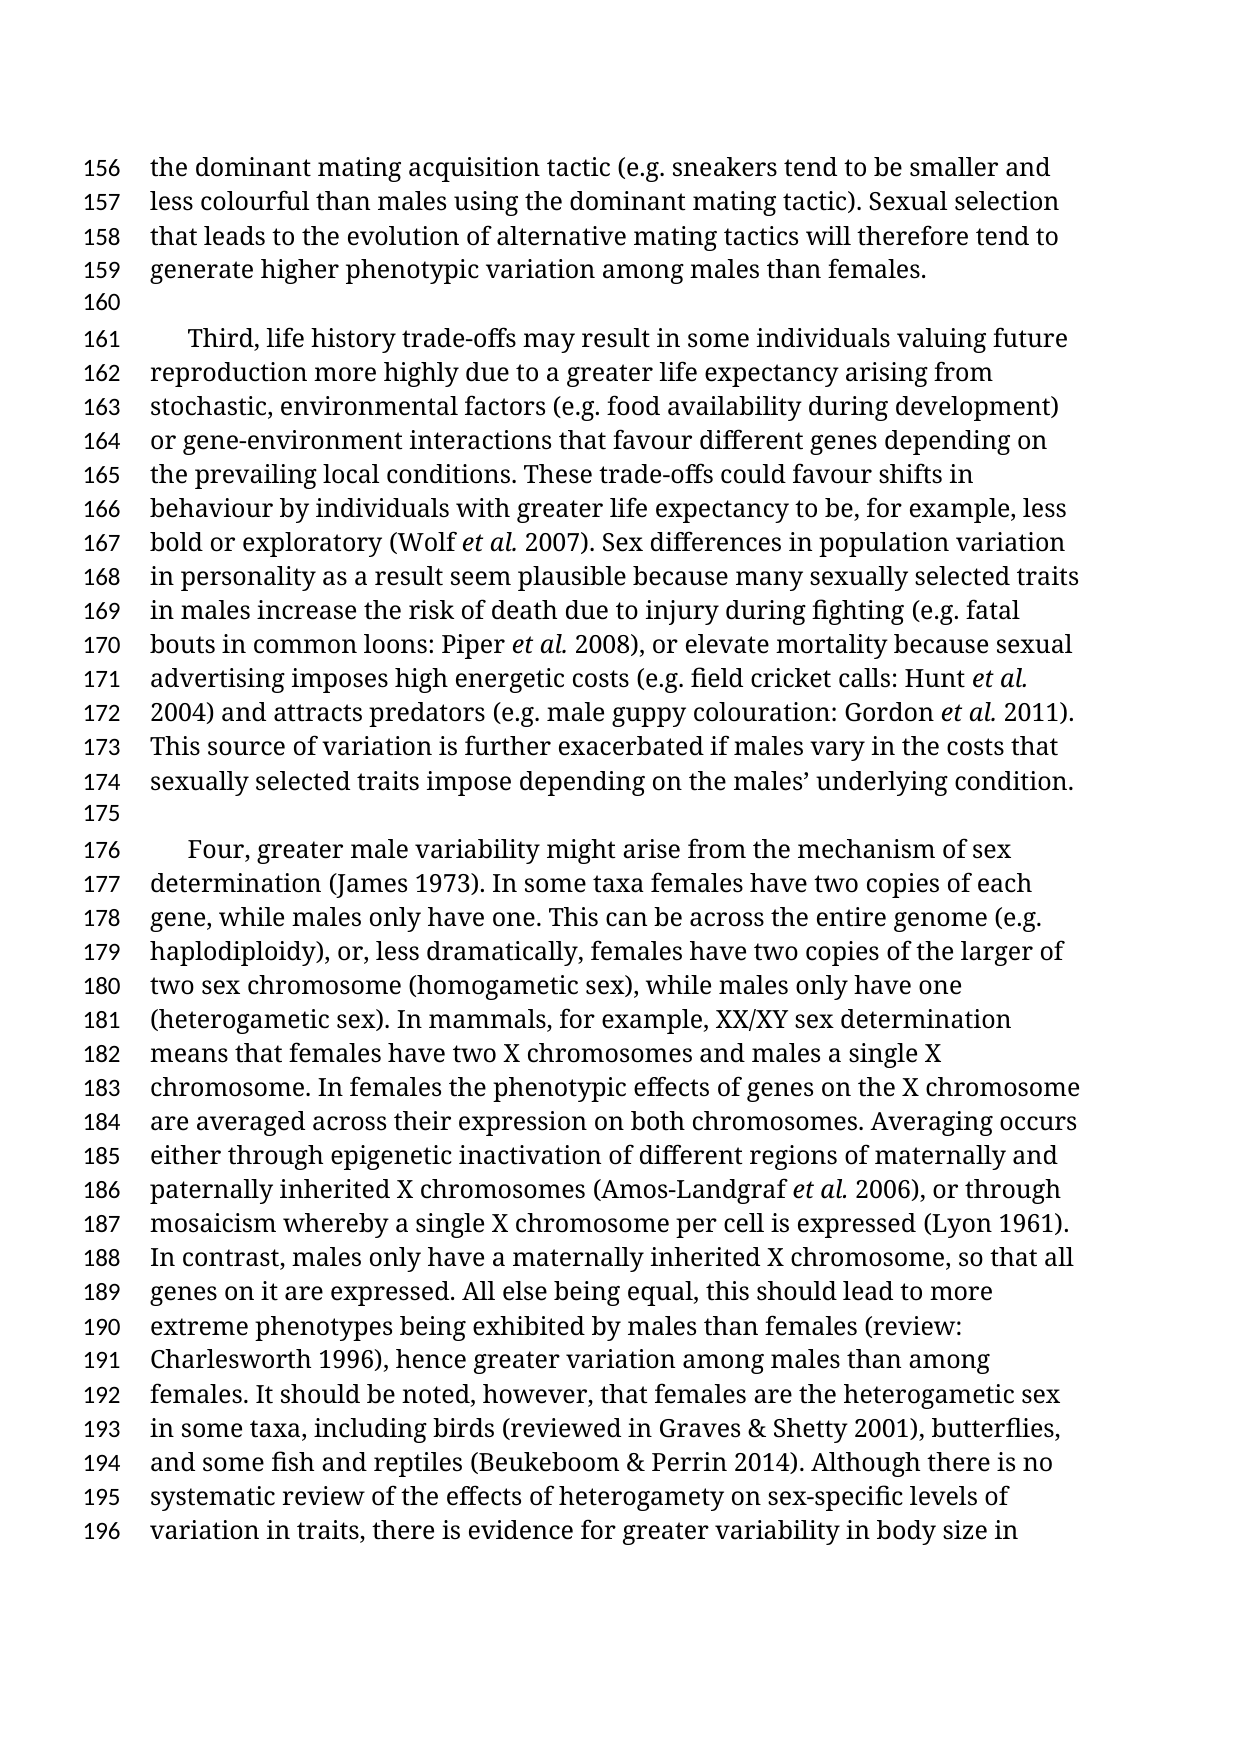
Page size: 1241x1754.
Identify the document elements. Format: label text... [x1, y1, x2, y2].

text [150, 150, 1090, 286]
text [150, 831, 1090, 1547]
text Third, life history trade-offs may result in some individuals valuing future reproduction more highly due to a greater life expectancy arising from stochastic, environmental factors (e.g. food availability during development) or gene-environment interactions that favour different genes depending on the prevailing local conditions. These trade-offs could favour shifts in behaviour by individuals with greater life expectancy to be, for example, less bold or exploratory (Wolf et al. 2007). Sex differences in population variation in personality as a result seem plausible because many sexually selected traits in males increase the risk of death due to injury during fighting (e.g. fatal bouts in common loons: Piper et al. 2008), or elevate mortality because sexual advertising imposes high energetic costs (e.g. field cricket calls: Hunt et al. 2004) and attracts predators (e.g. male guppy colouration: Gordon et al. 2011). This source of variation is further exacerbated if males vary in the costs that sexually selected traits impose depending on the males’ underlying condition. [150, 320, 1090, 797]
